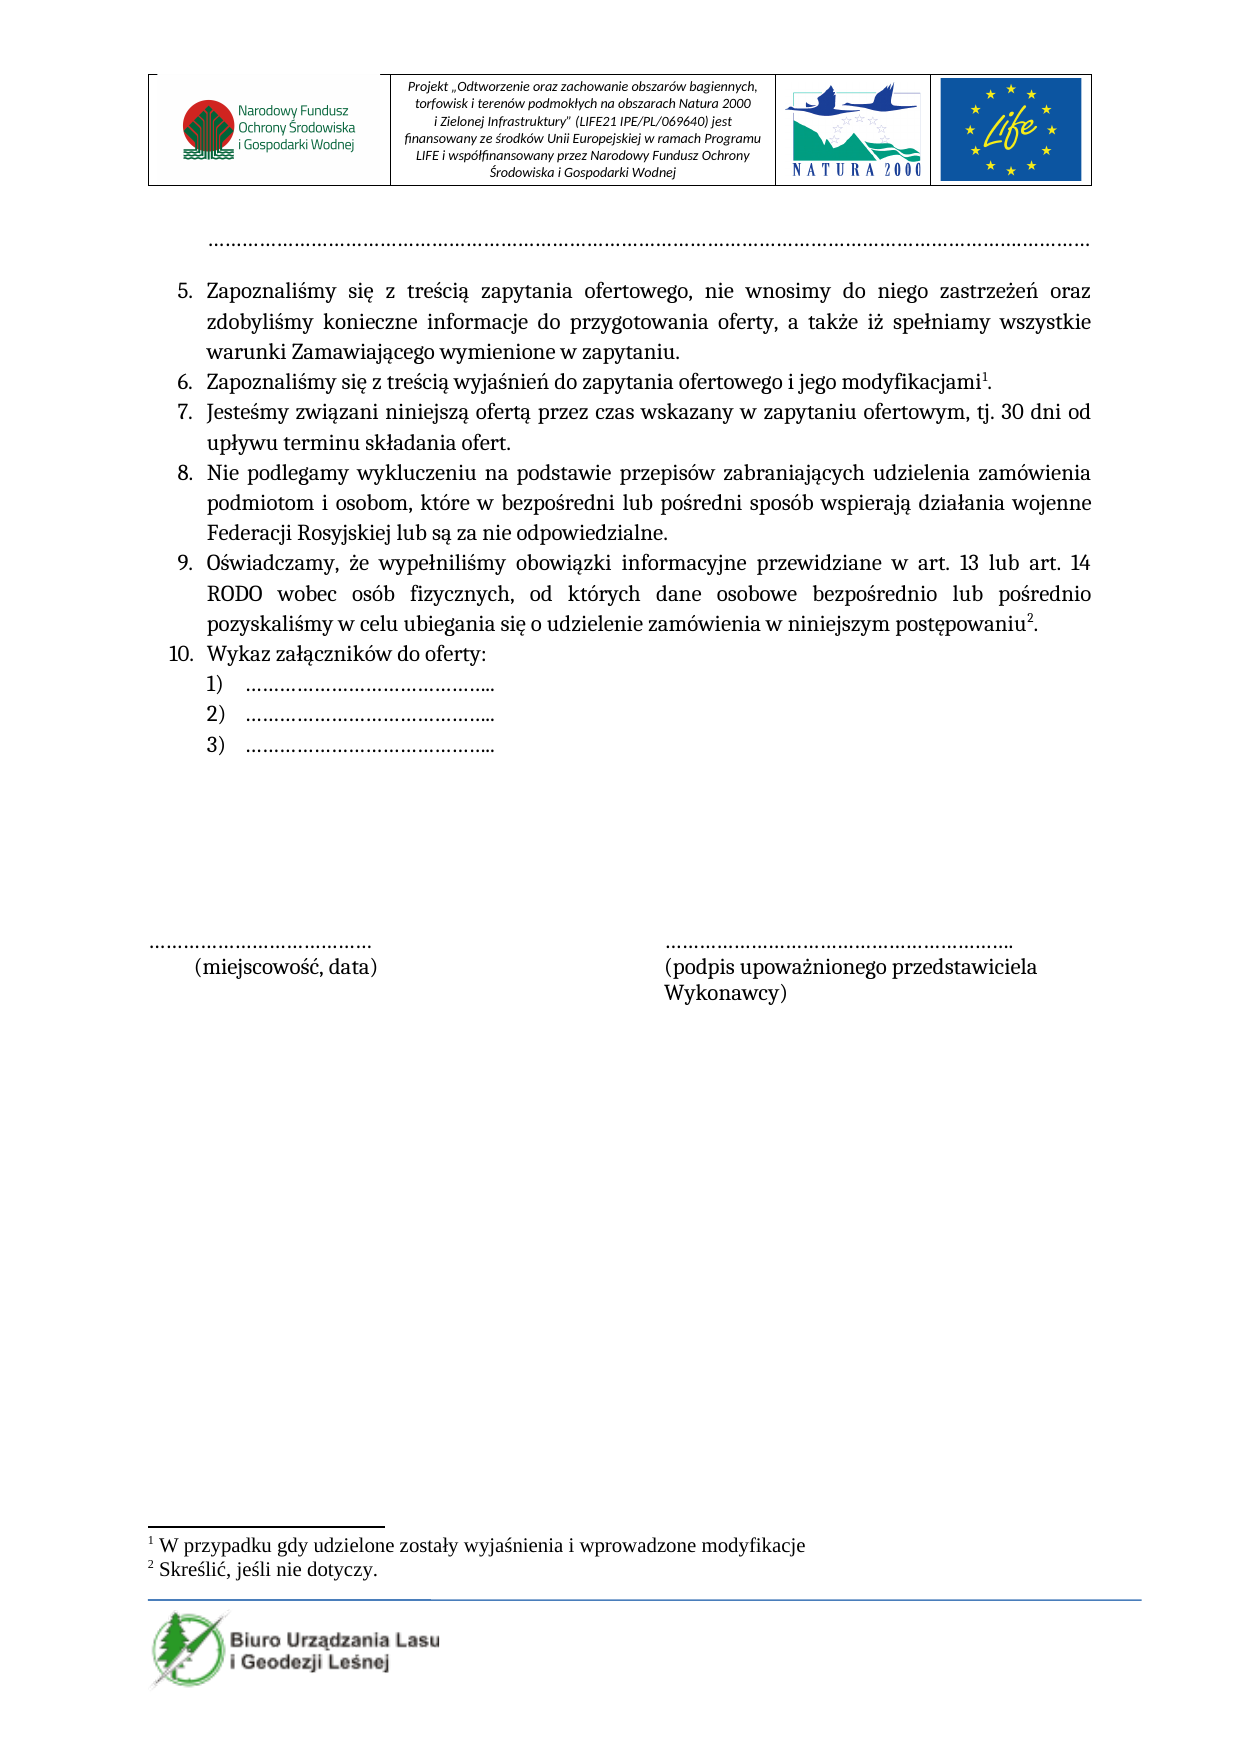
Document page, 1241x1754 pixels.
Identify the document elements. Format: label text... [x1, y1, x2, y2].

list Jesteśmy związani niniejszą ofertą przez czas wskazany w zapytaniu ofertowym, tj. 30 dni od upływu terminu składania ofert. [177, 399, 1093, 456]
list Zapoznaliśmy się z treścią zapytania ofertowego, nie wnosimy do niego zastrzeżeń oraz zdobyliśmy konieczne informacje do przygotowania oferty, a także iż spełniamy wszystkie warunki Zamawiającego wymienione w zapytaniu. [177, 278, 1093, 365]
picture [147, 1609, 440, 1693]
list Zapoznaliśmy się z treścią wyjaśnień do zapytania ofertowego i jego modyfikacjami. [177, 369, 1093, 395]
text (miejscowość, data) (podpis upoważnionego przedstawiciela Wykonawcy) [193, 954, 1093, 1006]
list …………………………………….. [207, 701, 1093, 727]
list …………………………………………………………………………………………………………………………….………… [207, 226, 1093, 252]
list Nie podlegamy wykluczeniu na podstawie przepisów zabraniających udzielenia zamówienia podmiotom i osobom, które w bezpośredni lub pośredni sposób wspierają działania wojenne Federacji Rosyjskiej lub są za nie odpowiedzialne. [177, 459, 1093, 546]
list Wykaz załączników do oferty: [169, 641, 1093, 667]
list …………………………………….. [207, 731, 1093, 758]
list Oświadczamy, że wypełniliśmy obowiązki informacyjne przewidziane w art. 13 lub art. 14 RODO wobec osób fizycznych, od których dane osobowe bezpośrednio lub pośrednio pozyskaliśmy w celu ubiegania się o udzielenie zamówienia w niniejszym postępowaniu. [177, 550, 1093, 637]
list …………………………………….. [207, 671, 1093, 697]
text ………………………………… ……………………………………………………. [148, 927, 1093, 954]
